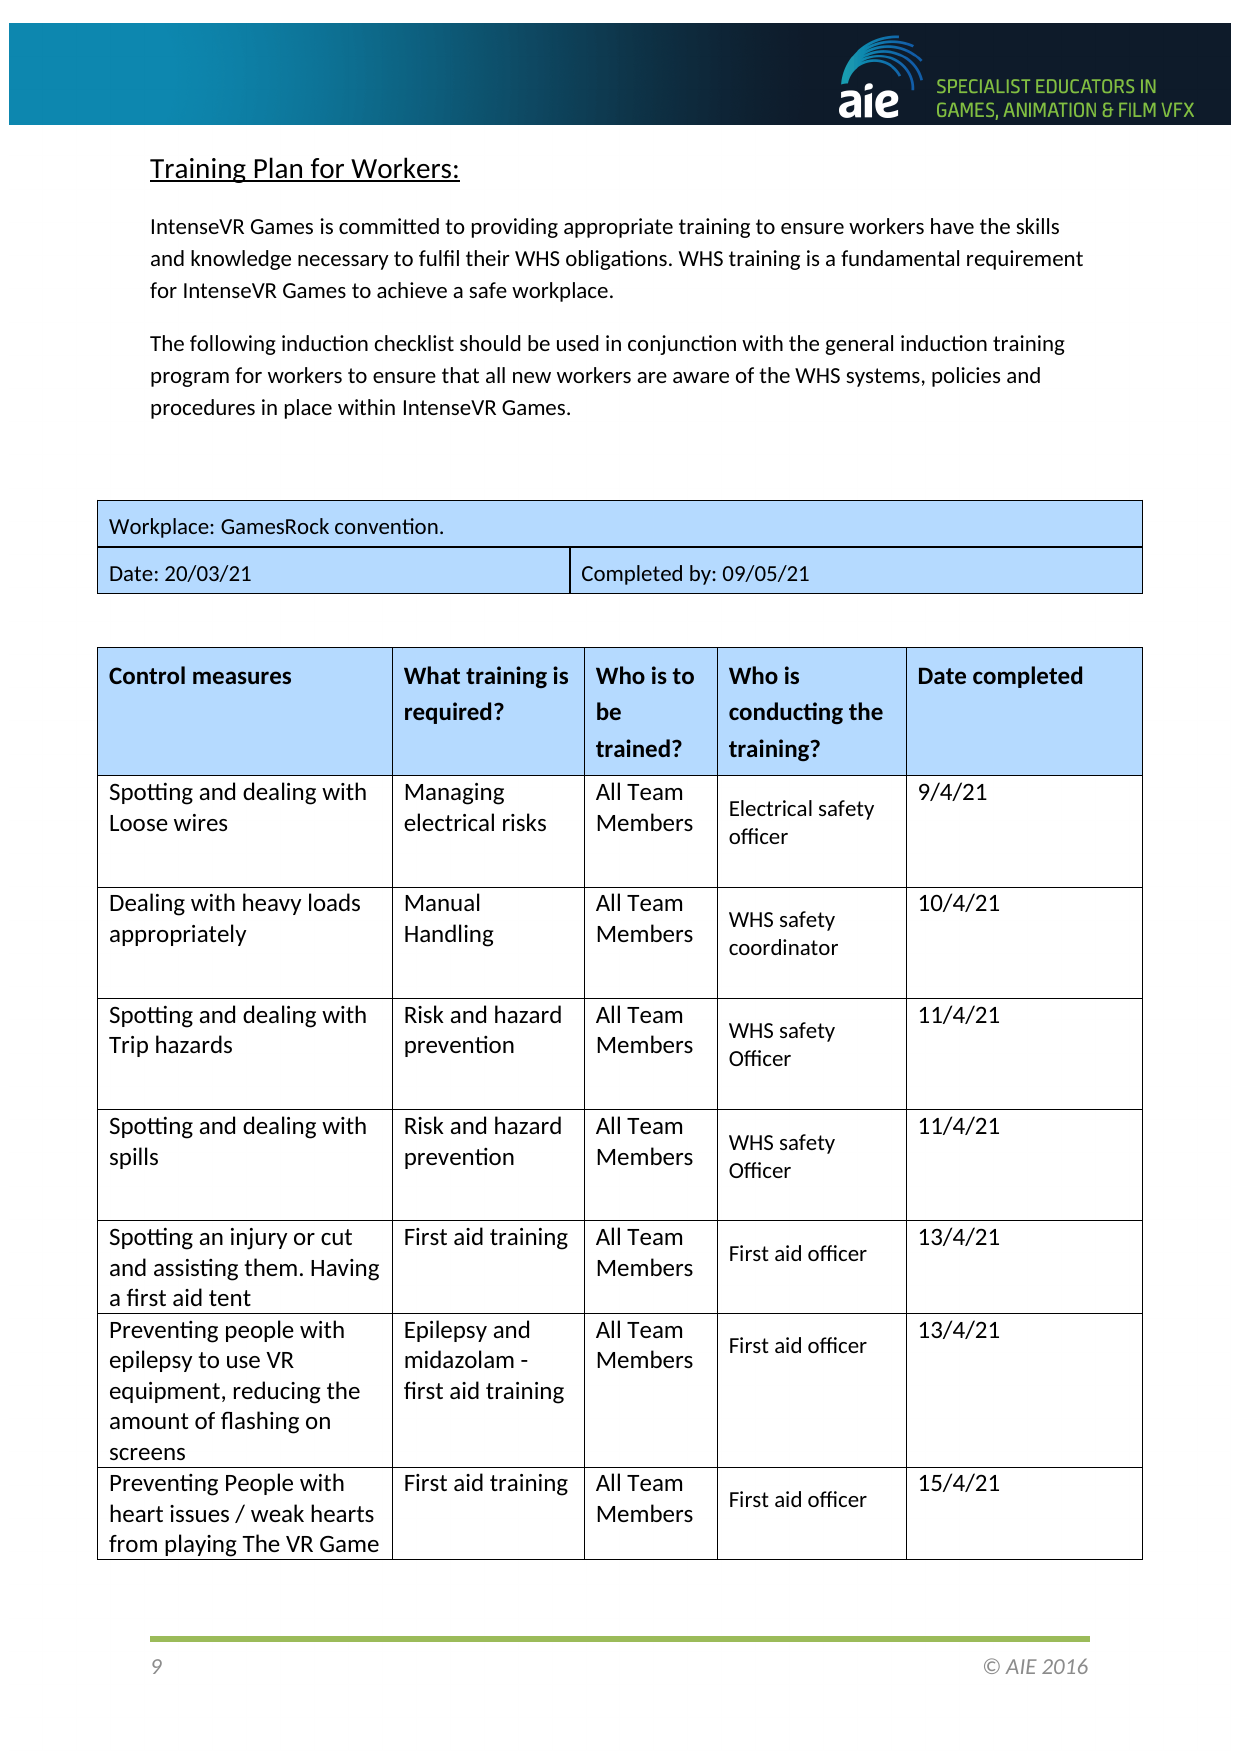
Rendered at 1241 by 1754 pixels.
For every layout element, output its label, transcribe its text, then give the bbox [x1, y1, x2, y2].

table_cell Spotting and dealing with Loose wires [98, 776, 392, 887]
table_cell 10/4/21 [907, 888, 1142, 998]
table_header Control measures [98, 648, 392, 775]
table_cell 13/4/21 [907, 1221, 1142, 1313]
table_cell All Team Members [585, 1110, 717, 1220]
table_header What training is required? [393, 648, 584, 775]
table_cell First aid officer [718, 1221, 906, 1313]
table_cell All Team Members [585, 1468, 717, 1559]
table_cell 11/4/21 [907, 1110, 1142, 1220]
table_cell All Team Members [585, 888, 717, 998]
table_cell Preventing people with epilepsy to use VR equipment, reducing the amount of flashing on screens [98, 1314, 392, 1467]
table_cell First aid officer [718, 1314, 906, 1467]
table_cell Completed by: 09/05/21 [571, 548, 1142, 593]
table_cell Spotting and dealing with spills [98, 1110, 392, 1220]
table_cell All Team Members [585, 999, 717, 1109]
table_cell Spotting and dealing with Trip hazards [98, 999, 392, 1109]
table_cell 15/4/21 [907, 1468, 1142, 1559]
table_cell All Team Members [585, 1221, 717, 1313]
table_cell Electrical safety officer [718, 776, 906, 887]
table_header Workplace: GamesRock convention. [98, 501, 1142, 546]
table_cell WHS safety Officer [718, 1110, 906, 1220]
table_cell Risk and hazard prevention [393, 1110, 584, 1220]
table_cell First aid training [393, 1468, 584, 1559]
table_cell Managing electrical risks [393, 776, 584, 887]
table_cell Epilepsy and midazolam - first aid training [393, 1314, 584, 1467]
table_cell 9/4/21 [907, 776, 1142, 887]
table_cell 11/4/21 [907, 999, 1142, 1109]
text IntenseVR Games is committed to providing appropriate training to ensure workers have the skills and knowledge necessary to fulfil their WHS obligations. WHS training is a fundamental requirement for IntenseVR Games to achieve a safe workplace. [150, 212, 1090, 304]
table_cell First aid officer [718, 1468, 906, 1559]
table_header Who is to be trained? [585, 648, 717, 775]
table_cell WHS safety coordinator [718, 888, 906, 998]
table_cell WHS safety Officer [718, 999, 906, 1109]
table_cell 13/4/21 [907, 1314, 1142, 1467]
table_cell Manual Handling [393, 888, 584, 998]
text Training Plan for Workers: [150, 150, 1090, 186]
table_cell Preventing People with heart issues / weak hearts from playing The VR Game [98, 1468, 392, 1559]
table_cell Risk and hazard prevention [393, 999, 584, 1109]
table_header Date completed [907, 648, 1142, 775]
table_cell All Team Members [585, 776, 717, 887]
table_header Who is conducting the training? [718, 648, 906, 775]
picture [9, 23, 1231, 1751]
table_cell Dealing with heavy loads appropriately [98, 888, 392, 998]
table_cell Spotting an injury or cut and assisting them. Having a first aid tent [98, 1221, 392, 1313]
text The following induction checklist should be used in conjunction with the general induction training program for workers to ensure that all new workers are aware of the WHS systems, policies and procedures in place within IntenseVR Games. [150, 329, 1090, 422]
table_cell First aid training [393, 1221, 584, 1313]
table_cell All Team Members [585, 1314, 717, 1467]
table_cell Date: 20/03/21 [98, 548, 569, 593]
